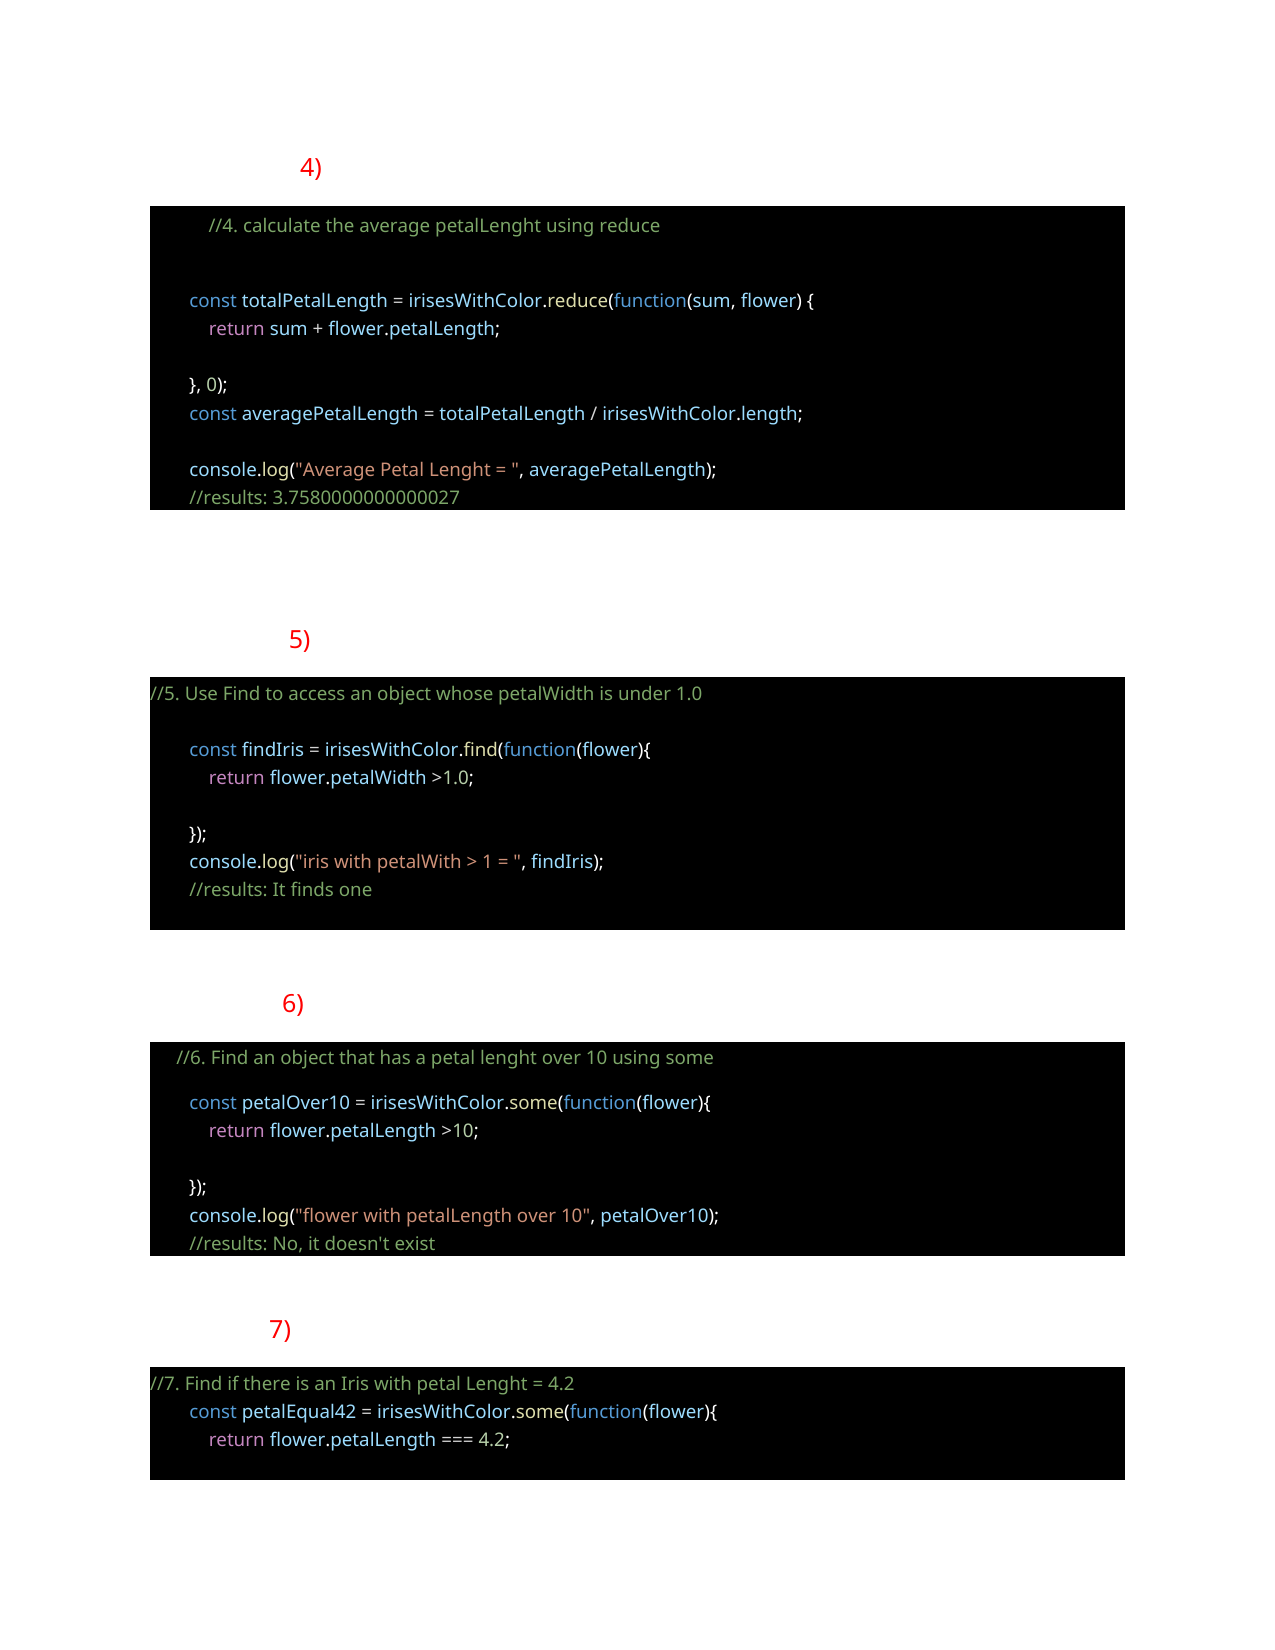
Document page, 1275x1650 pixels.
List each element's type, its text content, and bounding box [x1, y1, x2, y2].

text 7) [262, 1311, 1125, 1345]
text }); [150, 1171, 1125, 1199]
text const findIris = irisesWithColor.find(function(flower){ [150, 733, 1125, 762]
text //results: 3.7580000000000027 [150, 482, 1125, 510]
text return flower.petalWidth >1.0; [150, 762, 1125, 790]
text console.log("iris with petalWith > 1 = ", findIris); [150, 846, 1125, 874]
text //results: It finds one [150, 874, 1125, 902]
text return flower.petalLength === 4.2; [150, 1423, 1125, 1452]
text //7. Find if there is an Iris with petal Lenght = 4.2 [150, 1367, 1125, 1395]
text console.log("Average Petal Lenght = ", averagePetalLength); [150, 453, 1125, 482]
text //6. Find an object that has a petal lenght over 10 using some [150, 1042, 1125, 1070]
text //4. calculate the average petalLenght using reduce [150, 206, 1125, 240]
text return sum + flower.petalLength; [150, 313, 1125, 341]
text const petalEqual42 = irisesWithColor.some(function(flower){ [150, 1395, 1125, 1423]
text }, 0); [150, 369, 1125, 397]
text const totalPetalLength = irisesWithColor.reduce(function(sum, flower) { [150, 285, 1125, 313]
text 6) [262, 986, 1125, 1020]
text return flower.petalLength >10; [150, 1115, 1125, 1143]
text //5. Use Find to access an object whose petalWidth is under 1.0 [150, 677, 1125, 705]
text const averagePetalLength = totalPetalLength / irisesWithColor.length; [150, 397, 1125, 425]
text //results: No, it doesn't exist [150, 1227, 1125, 1256]
text }); [150, 818, 1125, 846]
text console.log("flower with petalLength over 10", petalOver10); [150, 1199, 1125, 1227]
text 4) [262, 150, 1125, 184]
text const petalOver10 = irisesWithColor.some(function(flower){ [150, 1087, 1125, 1115]
text 5) [262, 621, 1125, 655]
